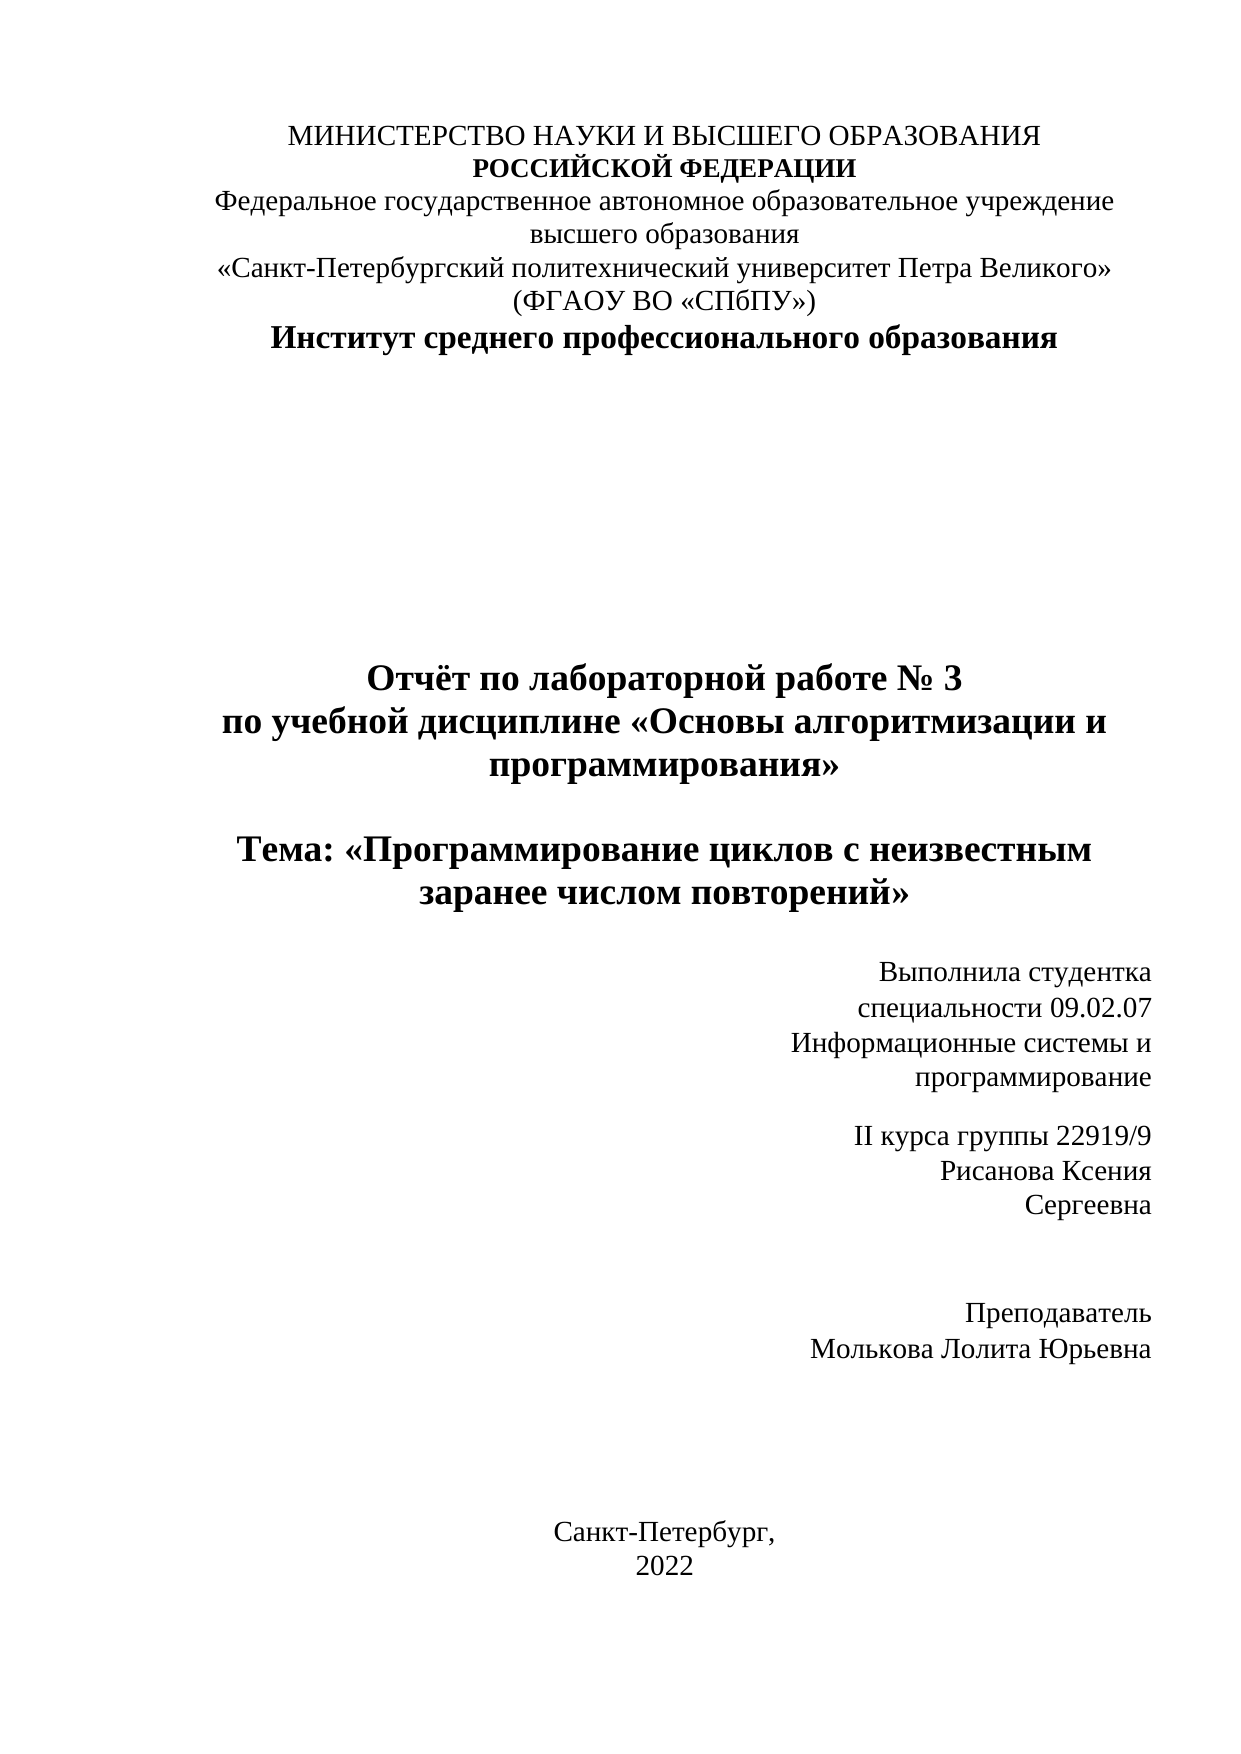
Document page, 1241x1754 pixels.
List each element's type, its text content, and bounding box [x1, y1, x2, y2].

text Федеральное государственное автономное образовательное учреждение [177, 183, 1152, 216]
text 2022 [177, 1548, 1152, 1582]
text Институт среднего профессионального образования [177, 317, 1152, 355]
text специальности 09.02.07 [177, 990, 1152, 1023]
text Тема: «Программирование циклов с неизвестным заранее числом повторений» [177, 826, 1152, 913]
text Преподаватель [177, 1295, 1152, 1329]
text Рисанова Ксения [177, 1153, 1152, 1187]
text РОССИЙСКОЙ ФЕДЕРАЦИИ [177, 152, 1152, 183]
text программирование [177, 1059, 1152, 1093]
text МИНИСТЕРСТВО НАУКИ и высшего образования [177, 118, 1152, 152]
text Сергеевна [177, 1187, 1152, 1220]
text Выполнила студентка [177, 954, 1152, 988]
text высшего образования [177, 216, 1152, 250]
text Информационные системы и [177, 1026, 1152, 1059]
text Отчёт по лабораторной работе № 3 [177, 655, 1152, 698]
text II курса группы 22919/9 [177, 1118, 1152, 1151]
text по учебной дисциплине «Основы алгоритмизации и программирования» [177, 698, 1152, 785]
text Молькова Лолита Юрьевна [177, 1331, 1152, 1364]
text (ФГАОУ ВО «СПбПУ») [177, 283, 1152, 317]
text Санкт-Петербург, [177, 1514, 1152, 1548]
text «Санкт-Петербургский политехнический университет Петра Великого» [177, 250, 1152, 283]
